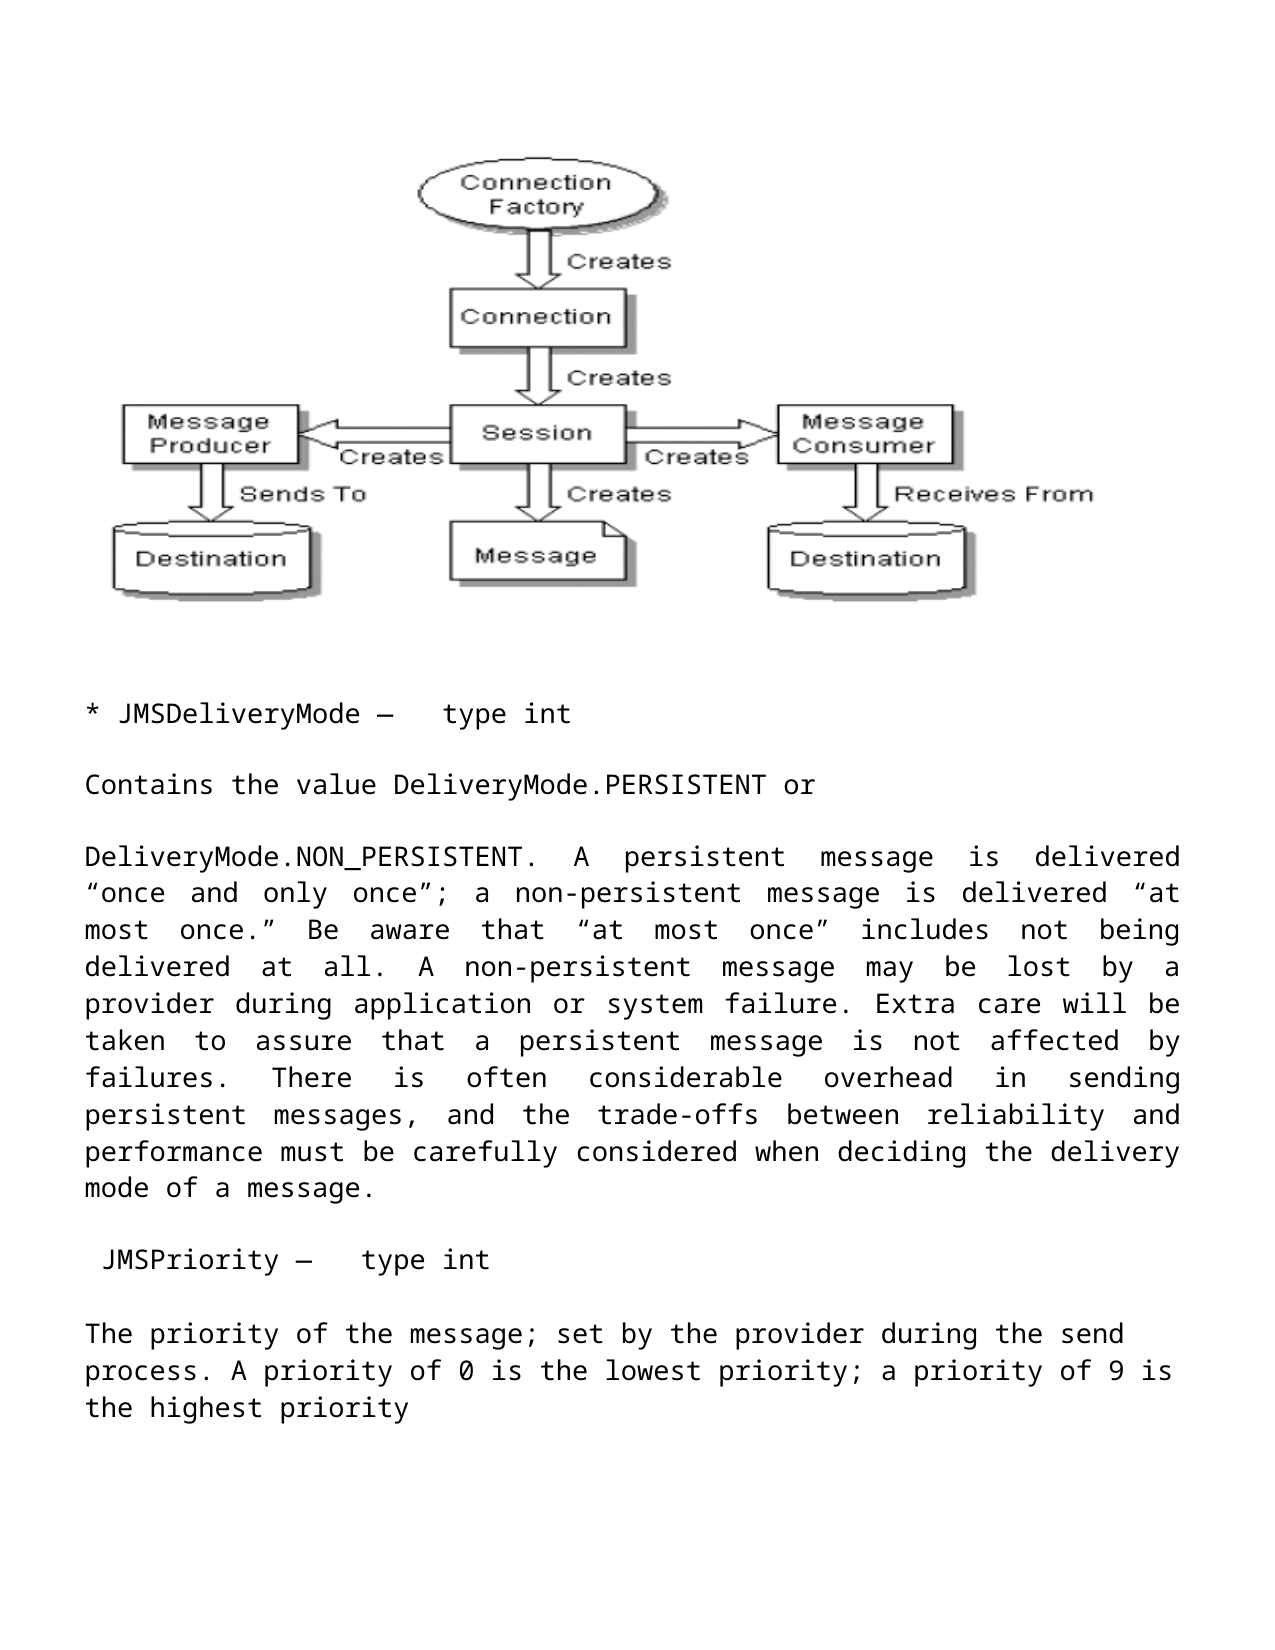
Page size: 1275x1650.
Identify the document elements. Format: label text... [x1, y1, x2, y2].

text JMSPriority — type int [84, 1240, 1181, 1277]
text DeliveryMode.NON_PERSISTENT. A persistent message is delivered “once and only once”; a non-persistent message is delivered “at most once.” Be aware that “at most once” includes not being delivered at all. A non-persistent message may be lost by a provider during application or system failure. Extra care will be taken to assure that a persistent message is not affected by failures. There is often considerable overhead in sending persistent messages, and the trade-offs between reliability and performance must be carefully considered when deciding the delivery mode of a message. [84, 837, 1181, 1206]
text Contains the value DeliveryMode.PERSISTENT or [84, 766, 1181, 802]
text The priority of the message; set by the provider during the send process. A priority of 0 is the lowest priority; a priority of 9 is the highest priority [84, 1315, 1181, 1425]
text * JMSDeliveryMode — type int [84, 694, 1181, 731]
picture [84, 150, 1120, 606]
